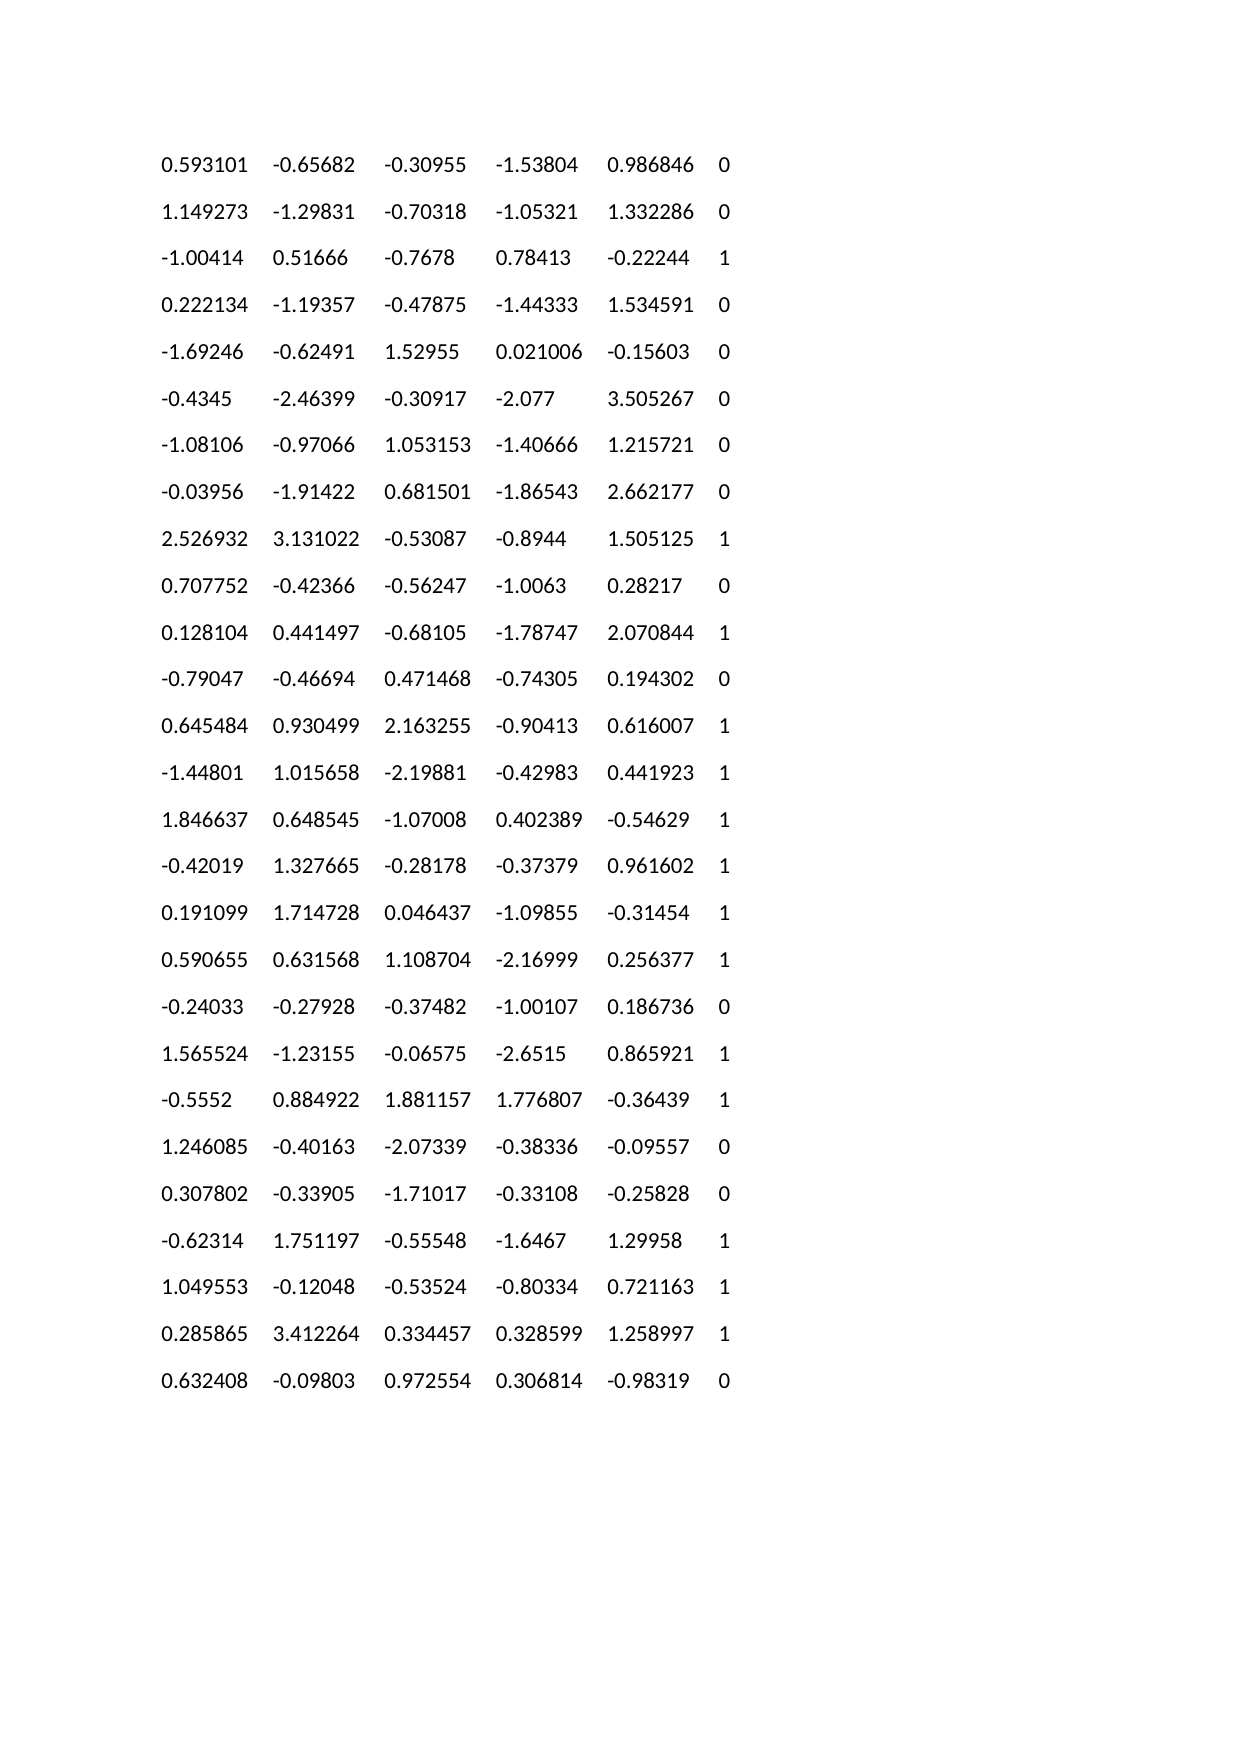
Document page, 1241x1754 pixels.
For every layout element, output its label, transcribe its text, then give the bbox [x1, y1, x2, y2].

table_cell -0.62314 [150, 1226, 261, 1272]
table_cell 2.163255 [373, 711, 484, 758]
table_cell -0.42019 [150, 852, 261, 898]
table_cell 0.256377 [596, 945, 707, 992]
table_cell 1 [707, 758, 800, 805]
table_cell 0.707752 [150, 571, 261, 618]
table_cell -1.29831 [261, 197, 373, 243]
table_cell 1.52955 [373, 337, 484, 384]
table_cell 1.332286 [596, 197, 707, 243]
table_cell 0.285865 [150, 1319, 261, 1366]
table_cell -1.6467 [484, 1226, 596, 1272]
table_cell 0.306814 [484, 1366, 596, 1413]
table_cell -2.07339 [373, 1132, 484, 1179]
table_cell 1.751197 [261, 1226, 373, 1272]
table_cell 1.714728 [261, 898, 373, 945]
table_cell -1.19357 [261, 290, 373, 337]
table_cell -1.69246 [150, 337, 261, 384]
table_cell -0.30955 [373, 150, 484, 197]
table_cell -0.33108 [484, 1179, 596, 1226]
table_cell 1.29958 [596, 1226, 707, 1272]
table_cell -1.0063 [484, 571, 596, 618]
table_cell 1.327665 [261, 852, 373, 898]
table_cell 0.645484 [150, 711, 261, 758]
table_cell -0.5552 [150, 1085, 261, 1132]
table_cell 1.049553 [150, 1273, 261, 1319]
table_cell -0.37482 [373, 992, 484, 1039]
table_cell 0 [707, 431, 800, 477]
table_cell 1.565524 [150, 1039, 261, 1085]
table_cell 0 [707, 665, 800, 711]
table_cell -1.71017 [373, 1179, 484, 1226]
table_cell -0.09557 [596, 1132, 707, 1179]
table_cell 0 [707, 992, 800, 1039]
table_cell -2.16999 [484, 945, 596, 992]
table_cell 1 [707, 1039, 800, 1085]
table_cell -1.00414 [150, 244, 261, 290]
table_cell -1.86543 [484, 478, 596, 524]
table_cell -0.98319 [596, 1366, 707, 1413]
table_cell -0.80334 [484, 1273, 596, 1319]
table_cell 1.505125 [596, 524, 707, 571]
table_cell 1.881157 [373, 1085, 484, 1132]
table_cell 0.402389 [484, 805, 596, 852]
table_cell 0.51666 [261, 244, 373, 290]
table_cell 0.471468 [373, 665, 484, 711]
table_cell 1.258997 [596, 1319, 707, 1366]
table_cell 1.246085 [150, 1132, 261, 1179]
table_cell 0.046437 [373, 898, 484, 945]
table_cell -0.03956 [150, 478, 261, 524]
table_cell -0.12048 [261, 1273, 373, 1319]
table_cell -0.33905 [261, 1179, 373, 1226]
table_cell 0 [707, 478, 800, 524]
table_cell -0.09803 [261, 1366, 373, 1413]
table_cell -0.27928 [261, 992, 373, 1039]
table_cell 1 [707, 244, 800, 290]
table_cell 1 [707, 618, 800, 664]
table_cell 0.593101 [150, 150, 261, 197]
table_cell 1.534591 [596, 290, 707, 337]
table_cell -2.6515 [484, 1039, 596, 1085]
table_cell 0 [707, 290, 800, 337]
table_cell -0.15603 [596, 337, 707, 384]
table_cell 2.526932 [150, 524, 261, 571]
table_cell -0.42983 [484, 758, 596, 805]
table_cell 0.28217 [596, 571, 707, 618]
table_cell 0.590655 [150, 945, 261, 992]
table_cell 0.930499 [261, 711, 373, 758]
table_cell -0.55548 [373, 1226, 484, 1272]
table_cell -0.06575 [373, 1039, 484, 1085]
table_cell 0.222134 [150, 290, 261, 337]
table_cell -0.30917 [373, 384, 484, 431]
table_cell 1 [707, 852, 800, 898]
table_cell 0 [707, 197, 800, 243]
table_cell 0.681501 [373, 478, 484, 524]
table_cell -0.53524 [373, 1273, 484, 1319]
table_cell 0.194302 [596, 665, 707, 711]
table_cell -0.36439 [596, 1085, 707, 1132]
table_cell 0.972554 [373, 1366, 484, 1413]
table_cell -1.44333 [484, 290, 596, 337]
table_cell -1.08106 [150, 431, 261, 477]
table_cell 0.307802 [150, 1179, 261, 1226]
table_cell 0 [707, 1132, 800, 1179]
table_cell 1 [707, 945, 800, 992]
table_cell -1.40666 [484, 431, 596, 477]
table_cell 0 [707, 1179, 800, 1226]
table_cell 2.662177 [596, 478, 707, 524]
table_cell -0.97066 [261, 431, 373, 477]
table_cell -0.53087 [373, 524, 484, 571]
table_cell 0.128104 [150, 618, 261, 664]
table_cell 1.108704 [373, 945, 484, 992]
table_cell -2.19881 [373, 758, 484, 805]
table_cell 0 [707, 384, 800, 431]
table_cell 1 [707, 898, 800, 945]
table_cell -2.46399 [261, 384, 373, 431]
table_cell -0.7678 [373, 244, 484, 290]
table_cell -1.44801 [150, 758, 261, 805]
table_cell 1 [707, 711, 800, 758]
table_cell -0.28178 [373, 852, 484, 898]
table_cell 0.328599 [484, 1319, 596, 1366]
table_cell 3.505267 [596, 384, 707, 431]
table_cell 1.846637 [150, 805, 261, 852]
table_cell 0.648545 [261, 805, 373, 852]
table_cell -1.23155 [261, 1039, 373, 1085]
table_cell 0.865921 [596, 1039, 707, 1085]
table_cell -0.38336 [484, 1132, 596, 1179]
table_cell 1.215721 [596, 431, 707, 477]
table_cell -0.62491 [261, 337, 373, 384]
table_cell 1 [707, 1085, 800, 1132]
table_cell 0.721163 [596, 1273, 707, 1319]
table_cell -0.37379 [484, 852, 596, 898]
table_cell -0.46694 [261, 665, 373, 711]
table_cell -1.00107 [484, 992, 596, 1039]
table_cell 1.776807 [484, 1085, 596, 1132]
table_cell -0.70318 [373, 197, 484, 243]
table_cell 1 [707, 1319, 800, 1366]
table_cell 0.986846 [596, 150, 707, 197]
table_cell 0.884922 [261, 1085, 373, 1132]
table_cell 0.191099 [150, 898, 261, 945]
table_cell -0.68105 [373, 618, 484, 664]
table_cell 0 [707, 1366, 800, 1413]
table_cell 0.441923 [596, 758, 707, 805]
table_cell -0.47875 [373, 290, 484, 337]
table_cell 0 [707, 337, 800, 384]
table_cell -1.91422 [261, 478, 373, 524]
table_cell 0.632408 [150, 1366, 261, 1413]
table_cell -0.40163 [261, 1132, 373, 1179]
table_cell 1 [707, 524, 800, 571]
table_cell 0.334457 [373, 1319, 484, 1366]
table_cell -0.8944 [484, 524, 596, 571]
table_cell 3.131022 [261, 524, 373, 571]
table_cell -1.07008 [373, 805, 484, 852]
table_cell 0.186736 [596, 992, 707, 1039]
table_cell 0.441497 [261, 618, 373, 664]
table_cell 0 [707, 150, 800, 197]
table_cell 1.149273 [150, 197, 261, 243]
table_cell 0.631568 [261, 945, 373, 992]
table_cell -0.31454 [596, 898, 707, 945]
table_cell 0.021006 [484, 337, 596, 384]
table_cell 1 [707, 1273, 800, 1319]
table_cell -1.09855 [484, 898, 596, 945]
table_cell -0.42366 [261, 571, 373, 618]
table_cell -0.56247 [373, 571, 484, 618]
table_cell 1.015658 [261, 758, 373, 805]
table_cell -0.79047 [150, 665, 261, 711]
table_cell -1.05321 [484, 197, 596, 243]
table_cell 2.070844 [596, 618, 707, 664]
table_cell -0.54629 [596, 805, 707, 852]
table_cell 0.961602 [596, 852, 707, 898]
table_cell -1.53804 [484, 150, 596, 197]
table_cell 1.053153 [373, 431, 484, 477]
table_cell -0.22244 [596, 244, 707, 290]
table_cell 1 [707, 805, 800, 852]
table_cell -0.74305 [484, 665, 596, 711]
table_cell 0.78413 [484, 244, 596, 290]
table_cell -0.90413 [484, 711, 596, 758]
table_cell -0.24033 [150, 992, 261, 1039]
table_cell -0.25828 [596, 1179, 707, 1226]
table_cell 3.412264 [261, 1319, 373, 1366]
table_cell -2.077 [484, 384, 596, 431]
table_cell -1.78747 [484, 618, 596, 664]
table_cell 0 [707, 571, 800, 618]
table_cell 1 [707, 1226, 800, 1272]
table_cell -0.65682 [261, 150, 373, 197]
table_cell -0.4345 [150, 384, 261, 431]
table_cell 0.616007 [596, 711, 707, 758]
